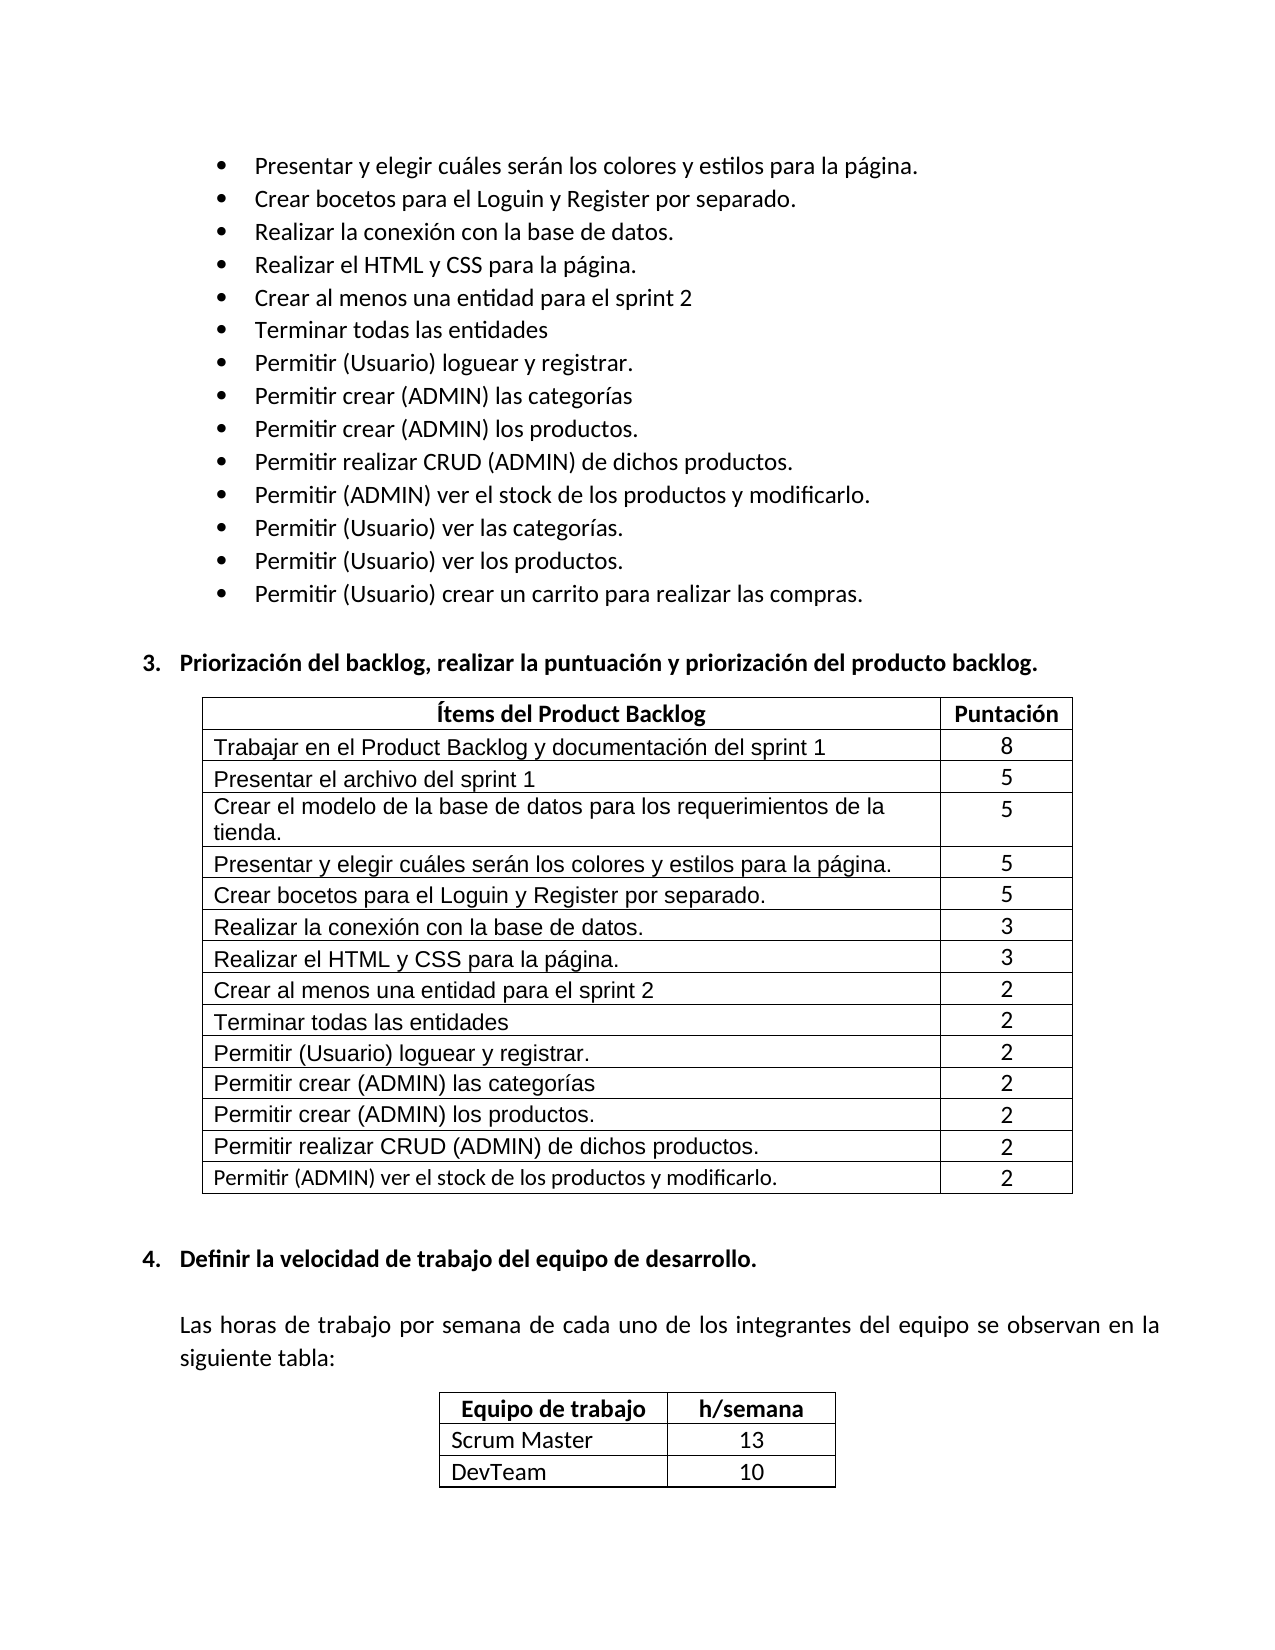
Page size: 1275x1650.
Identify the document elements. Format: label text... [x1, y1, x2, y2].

table_cell 2 [941, 1005, 1072, 1035]
table_cell Scrum Master [440, 1424, 667, 1455]
table_cell Permitir (Usuario) loguear y registrar. [203, 1036, 940, 1067]
table_cell 2 [941, 1162, 1072, 1193]
list Permitir crear (ADMIN) las categorías [217, 380, 1162, 411]
table_cell Presentar el archivo del sprint 1 [203, 761, 940, 792]
table_cell 10 [668, 1456, 835, 1486]
table_cell Crear al menos una entidad para el sprint 2 [203, 973, 940, 1003]
table_cell 2 [941, 1099, 1072, 1130]
table_cell 2 [941, 1036, 1072, 1067]
table_cell 5 [941, 761, 1072, 792]
list Realizar la conexión con la base de datos. [217, 216, 1162, 246]
list Permitir realizar CRUD (ADMIN) de dichos productos. [217, 446, 1162, 477]
table_cell 8 [941, 730, 1072, 760]
list Priorización del backlog, realizar la puntuación y priorización del producto backlog. [142, 648, 1162, 678]
table_cell Terminar todas las entidades [203, 1005, 940, 1035]
table_cell Realizar el HTML y CSS para la página. [203, 941, 940, 972]
table_cell Realizar la conexión con la base de datos. [203, 910, 940, 940]
table_header Puntación [941, 698, 1072, 729]
list Las horas de trabajo por semana de cada uno de los integrantes del equipo se observan en la siguiente tabla: [179, 1309, 1162, 1373]
table_cell 5 [941, 878, 1072, 909]
list Permitir (Usuario) ver las categorías. [217, 512, 1162, 543]
table_cell Permitir (ADMIN) ver el stock de los productos y modificarlo. [203, 1162, 940, 1193]
table_cell DevTeam [440, 1456, 667, 1486]
table_cell Presentar y elegir cuáles serán los colores y estilos para la página. [203, 847, 940, 877]
table_cell 3 [941, 910, 1072, 940]
table_cell 2 [941, 1068, 1072, 1098]
list Permitir (Usuario) ver los productos. [217, 545, 1162, 576]
table_cell 3 [941, 941, 1072, 972]
list Permitir (ADMIN) ver el stock de los productos y modificarlo. [217, 479, 1162, 510]
list Crear bocetos para el Loguin y Register por separado. [217, 183, 1162, 213]
table_cell 2 [941, 1131, 1072, 1161]
list Terminar todas las entidades [217, 314, 1162, 345]
table_header Equipo de trabajo [440, 1393, 667, 1423]
table_cell Permitir crear (ADMIN) las categorías [203, 1068, 940, 1098]
table_cell 13 [668, 1424, 835, 1455]
table_cell Permitir crear (ADMIN) los productos. [203, 1099, 940, 1130]
table_cell Trabajar en el Product Backlog y documentación del sprint 1 [203, 730, 940, 760]
table_cell 2 [941, 973, 1072, 1003]
list Presentar y elegir cuáles serán los colores y estilos para la página. [217, 150, 1162, 181]
list Permitir (Usuario) crear un carrito para realizar las compras. [217, 578, 1162, 608]
list Definir la velocidad de trabajo del equipo de desarrollo. [142, 1243, 1162, 1274]
table_header Ítems del Product Backlog [203, 698, 940, 729]
list Permitir (Usuario) loguear y registrar. [217, 347, 1162, 378]
list Realizar el HTML y CSS para la página. [217, 249, 1162, 279]
table_cell 5 [941, 847, 1072, 877]
table_cell 5 [941, 793, 1072, 846]
table_header h/semana [668, 1393, 835, 1423]
list Crear al menos una entidad para el sprint 2 [217, 282, 1162, 312]
table_cell Crear bocetos para el Loguin y Register por separado. [203, 878, 940, 909]
table_cell Permitir realizar CRUD (ADMIN) de dichos productos. [203, 1131, 940, 1161]
table_cell Crear el modelo de la base de datos para los requerimientos de la tienda. [203, 793, 940, 846]
list Permitir crear (ADMIN) los productos. [217, 413, 1162, 444]
